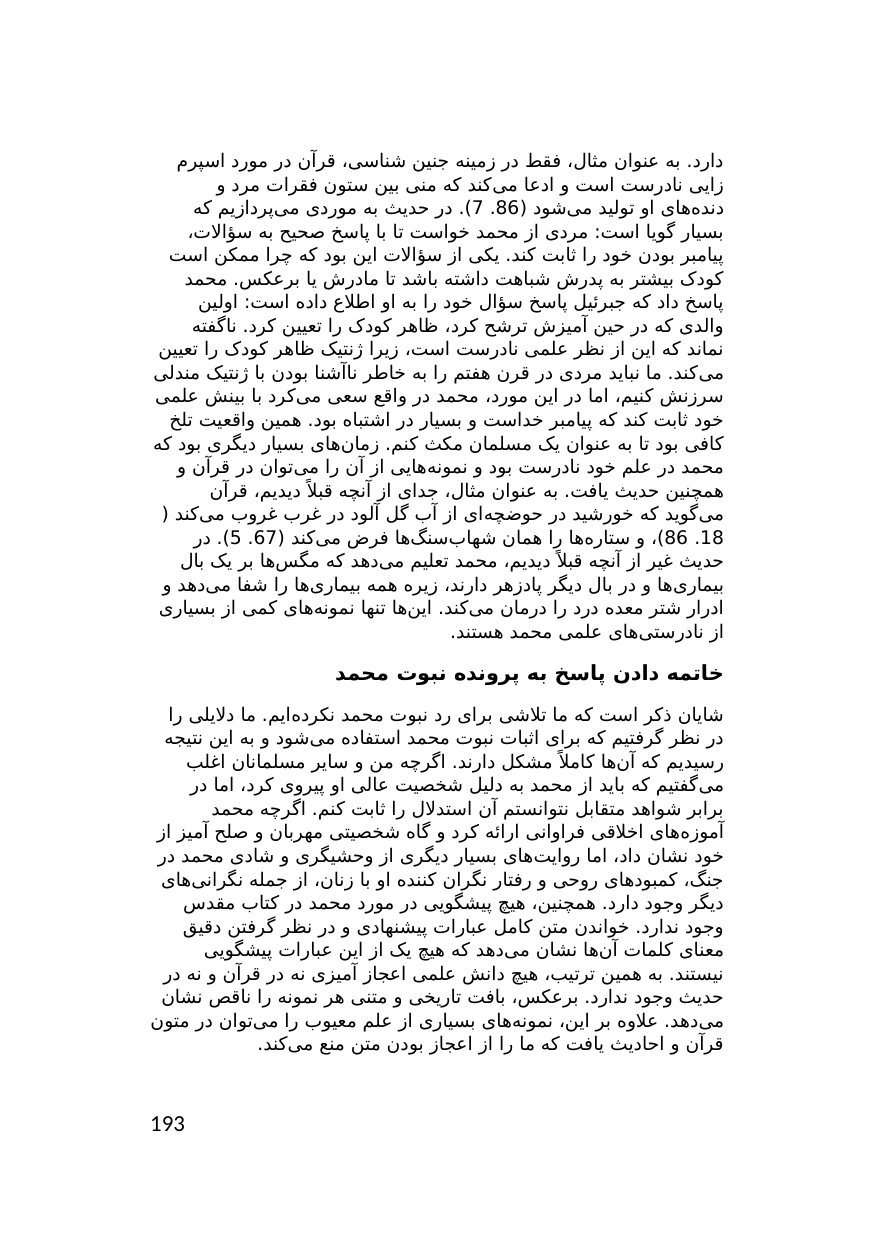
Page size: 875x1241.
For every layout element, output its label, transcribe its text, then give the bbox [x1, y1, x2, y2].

text خاتمه دادن پاسخ به پرونده نبوت محمد [150, 661, 724, 685]
text شایان ذکر است که ما تلاشی برای رد نبوت محمد نکرده‌ایم. ما دلایلی را در نظر گرفتیم که برای اثبات نبوت محمد استفاده می‌شود و به این نتیجه رسیدیم که آن‌ها کاملاً مشکل دارند. اگرچه من و سایر مسلمانان اغلب می‌گفتیم که باید از محمد به دلیل شخصیت عالی او پیروی کرد، اما در برابر شواهد متقابل نتوانستم آن استدلال را ثابت کنم. اگرچه محمد آموزه‌های اخلاقی فراوانی ارائه کرد و گاه شخصیتی مهربان و صلح آمیز از خود نشان داد، اما روایت‌های بسیار دیگری از وحشیگری و شادی محمد در جنگ، کمبودهای روحی و رفتار نگران کننده او با زنان، از جمله نگرانی‌های دیگر وجود دارد. همچنین، هیچ پیشگویی در مورد محمد در کتاب مقدس وجود ندارد. خواندن متن کامل عبارات پیشنهادی و در نظر گرفتن دقیق معنای کلمات آن‌ها نشان می‌دهد که هیچ یک از این عبارات پیشگویی نیستند. به همین ترتیب، هیچ دانش علمی اعجاز آمیزی نه در قرآن و نه در حدیث وجود ندارد. برعکس، بافت تاریخی و متنی هر نمونه را ناقص نشان می‌دهد. علاوه بر این، نمونه‌های بسیاری از علم معیوب را می‌توان در متون قرآن و احادیث یافت که ما را از اعجاز بودن متن منع می‌کند. [150, 704, 724, 1055]
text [150, 150, 724, 643]
